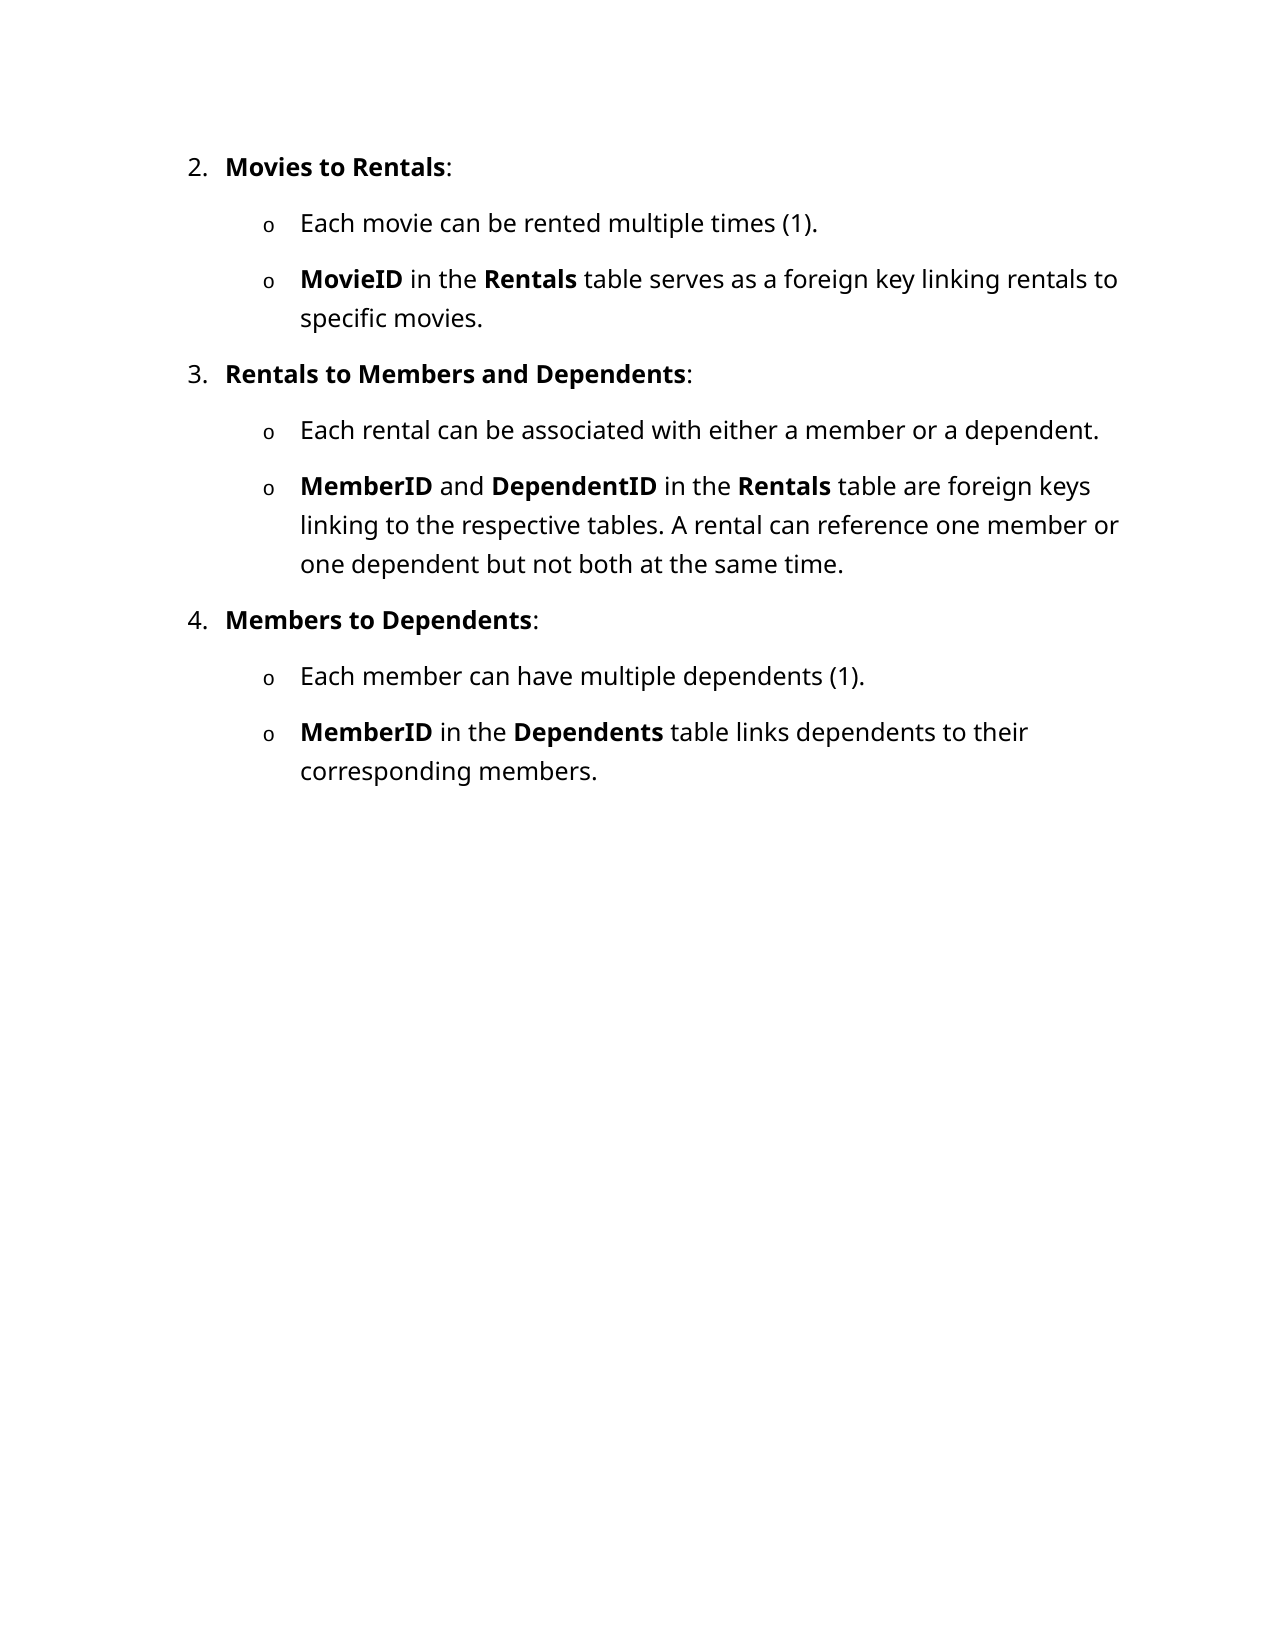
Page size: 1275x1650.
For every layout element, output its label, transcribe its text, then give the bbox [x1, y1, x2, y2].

list MemberID and DependentID in the Rentals table are foreign keys linking to the respective tables. A rental can reference one member or one dependent but not both at the same time. [262, 468, 1125, 581]
list Members to Dependents: [187, 602, 1125, 637]
list Movies to Rentals: [187, 150, 1125, 184]
list MemberID in the Dependents table links dependents to their corresponding members. [262, 714, 1125, 787]
list Each movie can be rented multiple times (1). [262, 206, 1125, 240]
list MovieID in the Rentals table serves as a foreign key linking rentals to specific movies. [262, 262, 1125, 335]
list Each rental can be associated with either a member or a dependent. [262, 412, 1125, 447]
list Each member can have multiple dependents (1). [262, 658, 1125, 692]
list Rentals to Members and Dependents: [187, 357, 1125, 391]
